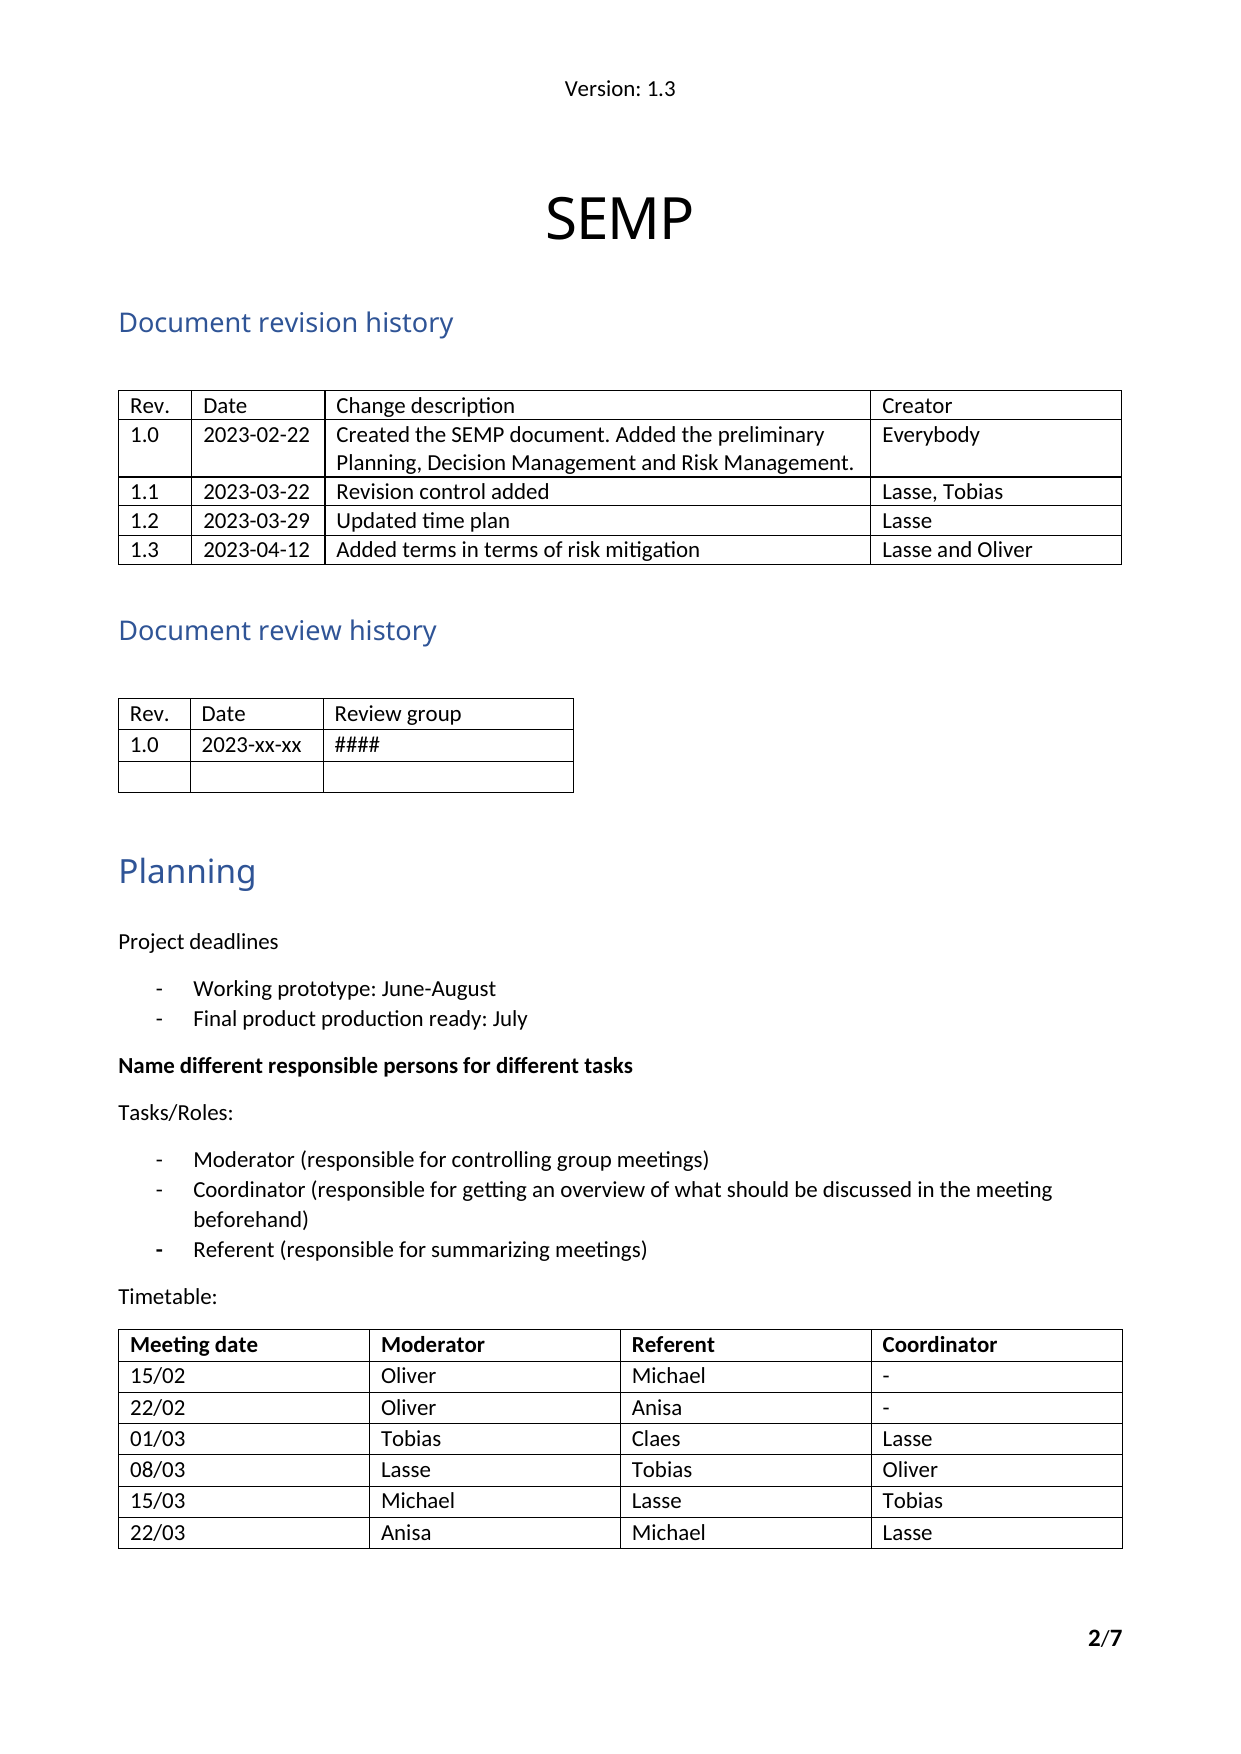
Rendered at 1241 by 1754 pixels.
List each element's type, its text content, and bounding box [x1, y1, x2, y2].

table_cell - [872, 1362, 1122, 1392]
table_cell Michael [621, 1518, 871, 1548]
table_cell Oliver [370, 1362, 620, 1392]
list Referent (responsible for summarizing meetings) [156, 1236, 1122, 1264]
table_cell Lasse [621, 1487, 871, 1517]
subtitle Document review history [118, 611, 1122, 648]
table_header Coordinator [872, 1330, 1122, 1361]
table_cell 2023-04-12 [192, 536, 324, 563]
table_cell 2023-03-29 [192, 506, 324, 534]
title SEMP [118, 177, 1122, 257]
table_cell [119, 762, 190, 792]
table_header Change description [326, 391, 870, 419]
table_cell 22/02 [119, 1393, 369, 1423]
table_header Rev. [119, 391, 191, 419]
table_cell Anisa [621, 1393, 871, 1423]
subtitle Document revision history [118, 303, 1122, 340]
table_cell Everybody [871, 420, 1121, 476]
table_cell Claes [621, 1424, 871, 1454]
table_cell Lasse [872, 1518, 1122, 1548]
table_header Review group [324, 699, 573, 729]
table_cell 1.3 [119, 536, 191, 563]
table_cell Tobias [370, 1424, 620, 1454]
table_header Creator [871, 391, 1121, 419]
table_cell 1.1 [119, 478, 191, 505]
text Project deadlines [118, 897, 1122, 955]
table_cell Lasse [872, 1424, 1122, 1454]
table_cell 1.0 [119, 420, 191, 476]
table_cell #### [324, 730, 573, 761]
text Name different responsible persons for different tasks [118, 1051, 1122, 1079]
table_cell Revision control added [326, 478, 870, 505]
text Tasks/Roles: [118, 1098, 1122, 1126]
list Working prototype: June-August [156, 974, 1122, 1002]
table_cell [324, 762, 573, 792]
table_cell Updated time plan [326, 506, 870, 534]
table_header Rev. [119, 699, 190, 729]
table_header Date [192, 391, 324, 419]
list Coordinator (responsible for getting an overview of what should be discussed in the meeting beforehand) [156, 1175, 1122, 1233]
table_cell Michael [370, 1487, 620, 1517]
table_cell 01/03 [119, 1424, 369, 1454]
table_header Moderator [370, 1330, 620, 1361]
table_header Referent [621, 1330, 871, 1361]
table_cell 15/03 [119, 1487, 369, 1517]
table_cell Created the SEMP document. Added the preliminary Planning, Decision Management and Risk Management. [326, 420, 870, 476]
table_cell Lasse and Oliver [871, 536, 1121, 563]
table_cell [191, 762, 323, 792]
table_cell Tobias [872, 1487, 1122, 1517]
table_header Meeting date [119, 1330, 369, 1361]
table_header Date [191, 699, 323, 729]
table_cell Tobias [621, 1455, 871, 1486]
table_cell 1.0 [119, 730, 190, 761]
subtitle Planning [118, 848, 1122, 893]
table_cell 22/03 [119, 1518, 369, 1548]
table_cell Anisa [370, 1518, 620, 1548]
text Timetable: [118, 1282, 1122, 1311]
table_cell 08/03 [119, 1455, 369, 1486]
table_cell 1.2 [119, 506, 191, 534]
table_cell 15/02 [119, 1362, 369, 1392]
table_cell 2023-xx-xx [191, 730, 323, 761]
table_cell Michael [621, 1362, 871, 1392]
table_cell Oliver [872, 1455, 1122, 1486]
table_cell 2023-03-22 [192, 478, 324, 505]
table_cell Oliver [370, 1393, 620, 1423]
table_cell Lasse, Tobias [871, 478, 1121, 505]
table_cell Added terms in terms of risk mitigation [326, 536, 870, 563]
table_cell Lasse [370, 1455, 620, 1486]
list Final product production ready: July [156, 1004, 1122, 1032]
table_cell 2023-02-22 [192, 420, 324, 476]
table_cell - [872, 1393, 1122, 1423]
list Moderator (responsible for controlling group meetings) [156, 1145, 1122, 1173]
table_cell Lasse [871, 506, 1121, 534]
